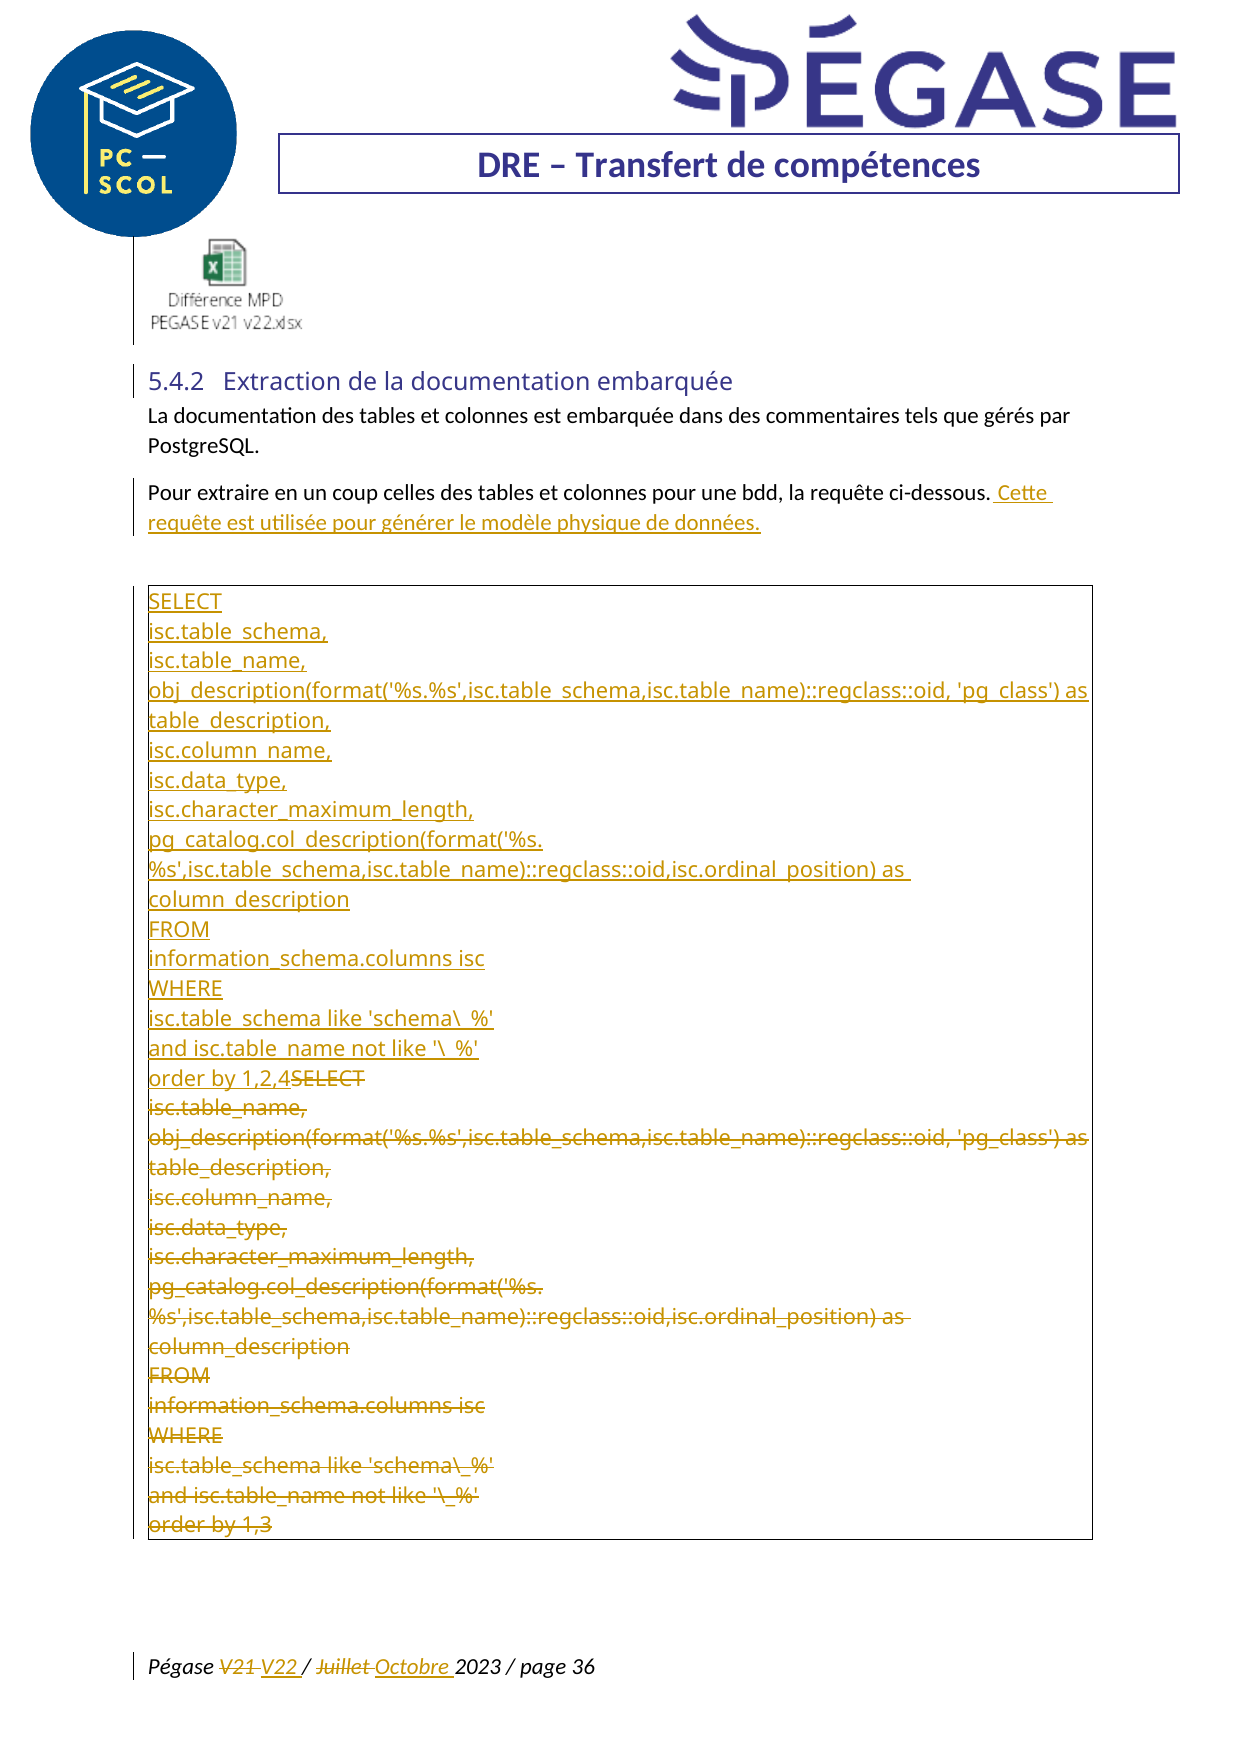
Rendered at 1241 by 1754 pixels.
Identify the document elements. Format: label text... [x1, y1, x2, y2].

subtitle Extraction de la documentation embarquée [148, 364, 1093, 398]
picture [21, 22, 245, 247]
text Pour extraire en un coup celles des tables et colonnes pour une bdd, la requête ci-dessous. [148, 478, 1093, 536]
text La documentation des tables et colonnes est embarquée dans des commentaires tels que gérés par PostgreSQL. [148, 401, 1093, 459]
picture [624, 0, 1232, 194]
table_header [149, 586, 1092, 1539]
